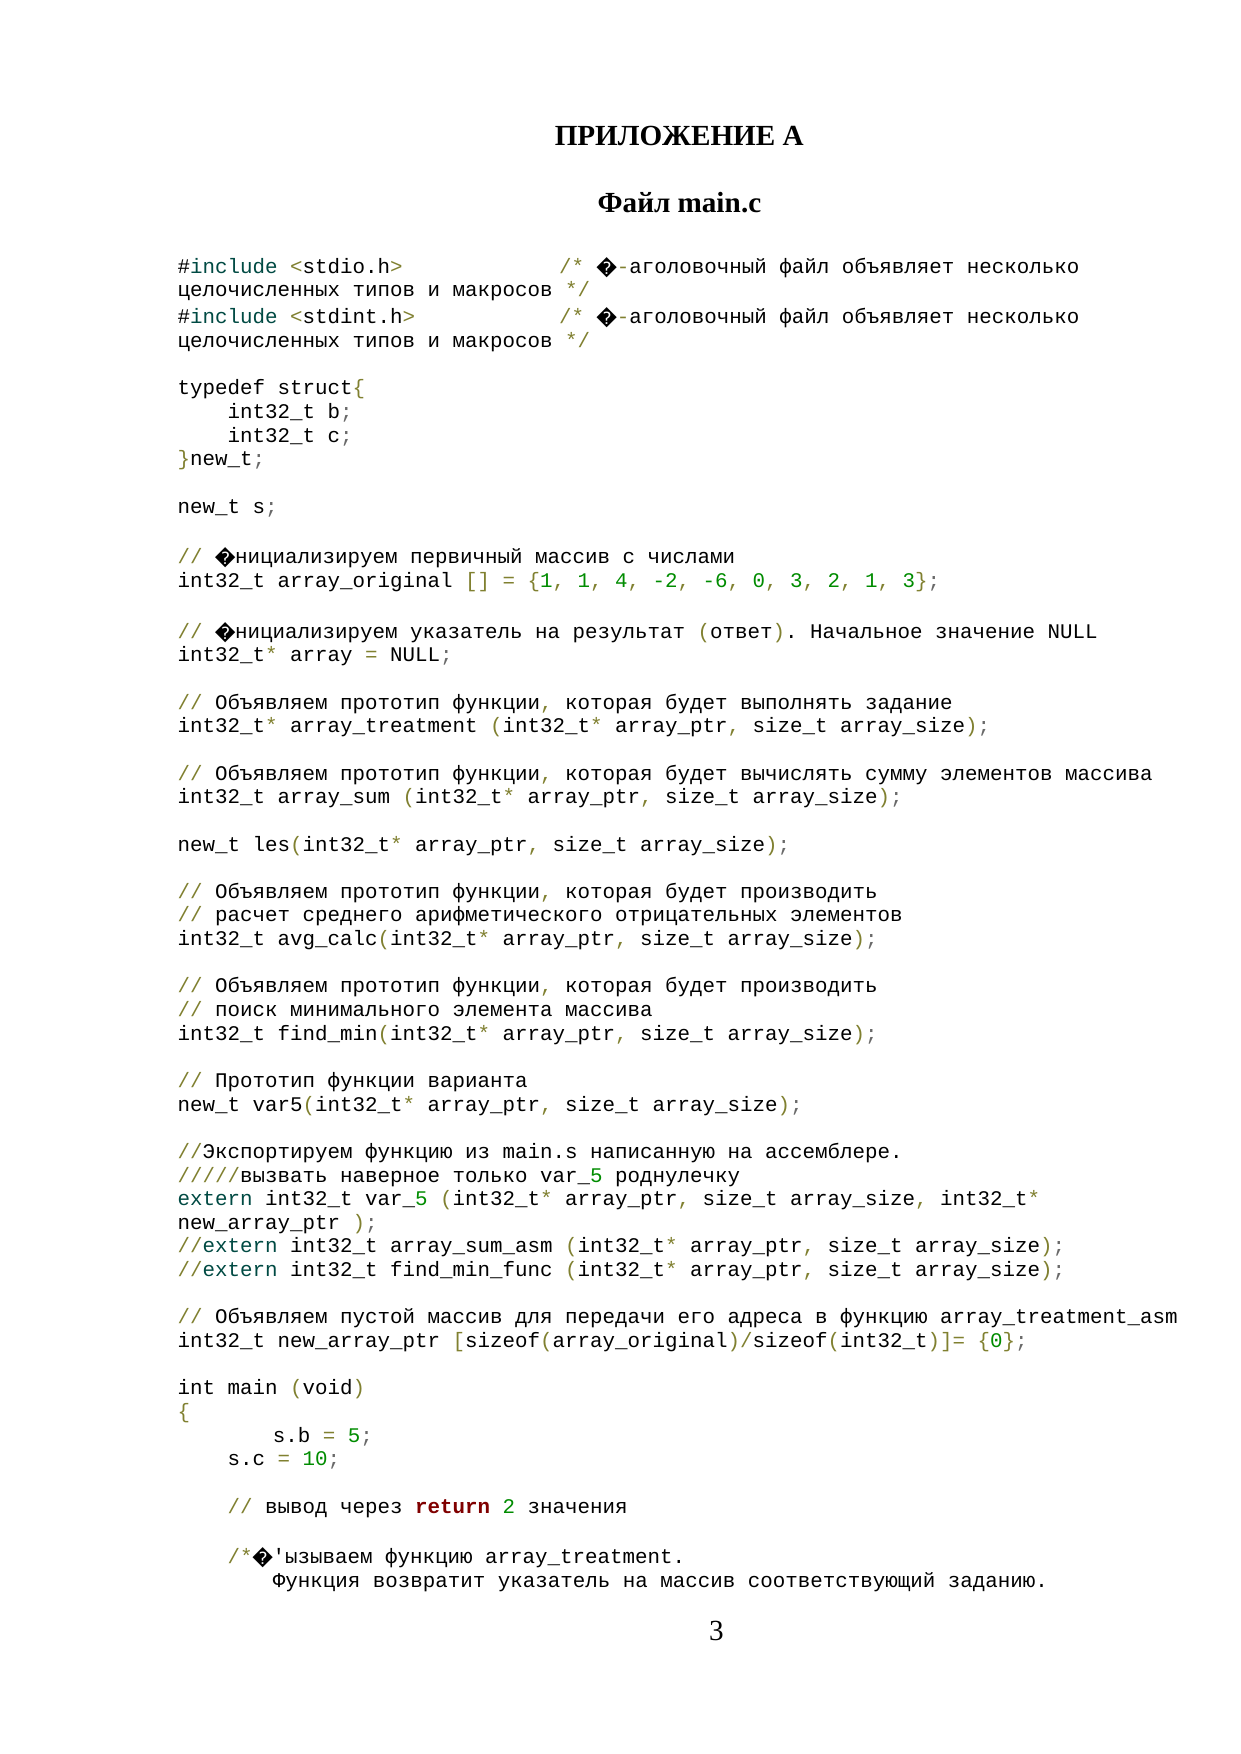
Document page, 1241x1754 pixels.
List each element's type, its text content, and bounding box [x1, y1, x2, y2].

text int32_t* array_treatment (int32_t* array_ptr, size_t array_size); [177, 715, 1181, 739]
text int32_t avg_calc(int32_t* array_ptr, size_t array_size); [177, 928, 1181, 952]
text // Объявляем прототип функции, которая будет выполнять задание [177, 692, 1181, 715]
text /*�'ызываем функцию array_treatment. [177, 1543, 1181, 1570]
text new_t les(int32_t* array_ptr, size_t array_size); [177, 833, 1181, 857]
text Функция возвратит указатель на массив соответствующий заданию. [177, 1570, 1181, 1594]
text //Экспортируем функцию из main.s написанную на ассемблере. [177, 1141, 1181, 1164]
text ПРИЛОЖЕНИЕ А [177, 118, 1181, 152]
text s.b = 5; [177, 1425, 1181, 1448]
text { [177, 1401, 1181, 1425]
text int32_t c; [177, 425, 1181, 448]
text // Объявляем прототип функции, которая будет производить [177, 975, 1181, 999]
text int32_t b; [177, 401, 1181, 425]
text typedef struct{ [177, 377, 1181, 401]
text extern int32_t var_5 (int32_t* array_ptr, size_t array_size, int32_t* new_array_ptr ); [177, 1188, 1181, 1236]
text /////вызвать наверное только var_5 роднулечку [177, 1164, 1181, 1188]
text #include <stdint.h> /* �-аголовочный файл объявляет несколько целочисленных типов и макросов */ [177, 303, 1181, 354]
text }new_t; [177, 448, 1181, 472]
text int32_t array_original [] = {1, 1, 4, -2, -6, 0, 3, 2, 1, 3}; [177, 570, 1181, 594]
text // �нициализируем первичный массив с числами [177, 543, 1181, 570]
text // Объявляем пустой массив для передачи его адреса в функцию array_treatment_asm [177, 1306, 1181, 1330]
text // Объявляем прототип функции, которая будет производить [177, 881, 1181, 904]
text new_t var5(int32_t* array_ptr, size_t array_size); [177, 1094, 1181, 1117]
text // �нициализируем указатель на результат (ответ). Начальное значение NULL [177, 617, 1181, 644]
text int32_t array_sum (int32_t* array_ptr, size_t array_size); [177, 786, 1181, 810]
text // расчет среднего арифметического отрицательных элементов [177, 904, 1181, 928]
text // Объявляем прототип функции, которая будет вычислять сумму элементов массива [177, 763, 1181, 786]
text // поиск минимального элемента массива [177, 999, 1181, 1023]
text // вывод через return 2 значения [177, 1496, 1181, 1519]
text #include <stdio.h> /* �-аголовочный файл объявляет несколько целочисленных типов и макросов */ [177, 252, 1181, 303]
text // Прототип функции варианта [177, 1070, 1181, 1094]
text new_t s; [177, 496, 1181, 519]
text int32_t new_array_ptr [sizeof(array_original)/sizeof(int32_t)]= {0}; [177, 1330, 1181, 1354]
text int32_t find_min(int32_t* array_ptr, size_t array_size); [177, 1023, 1181, 1046]
text int main (void) [177, 1377, 1181, 1401]
text //extern int32_t array_sum_asm (int32_t* array_ptr, size_t array_size); [177, 1236, 1181, 1259]
text //extern int32_t find_min_func (int32_t* array_ptr, size_t array_size); [177, 1259, 1181, 1283]
text s.c = 10; [177, 1448, 1181, 1472]
text Файл main.c [177, 185, 1181, 219]
text int32_t* array = NULL; [177, 644, 1181, 668]
